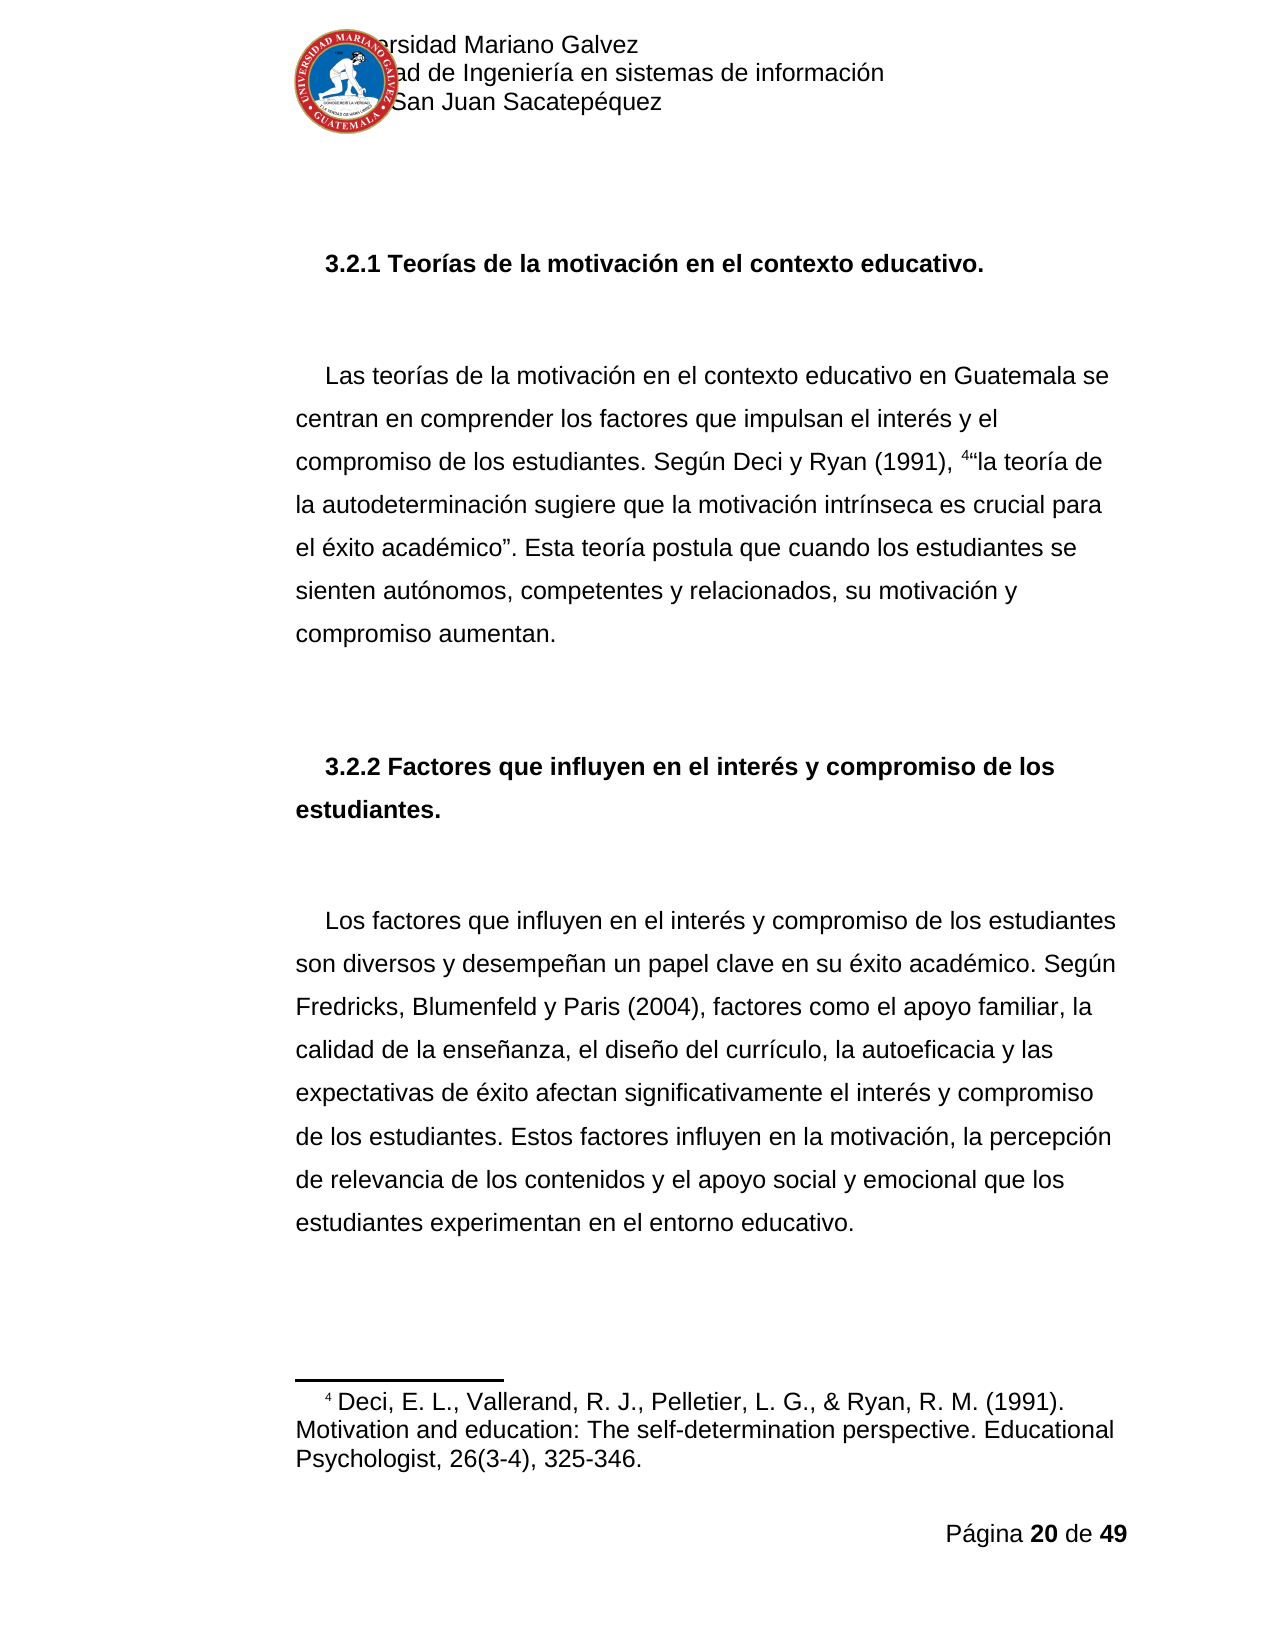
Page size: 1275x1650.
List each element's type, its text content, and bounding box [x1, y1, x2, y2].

text Los factores que influyen en el interés y compromiso de los estudiantes son diversos y desempeñan un papel clave en su éxito académico. Según Fredricks, Blumenfeld y Paris (2004), factores como el apoyo familiar, la calidad de la enseñanza, el diseño del currículo, la autoeficacia y las expectativas de éxito afectan significativamente el interés y compromiso de los estudiantes. Estos factores influyen en la motivación, la percepción de relevancia de los contenidos y el apoyo social y emocional que los estudiantes experimentan en el entorno educativo. [295, 906, 1127, 1237]
subtitle 3.2.1 Teorías de la motivación en el contexto educativo. [295, 249, 1127, 278]
text Las teorías de la motivación en el contexto educativo en Guatemala se centran en comprender los factores que impulsan el interés y el compromiso de los estudiantes. Según Deci y Ryan (1991), “la teoría de la autodeterminación sugiere que la motivación intrínseca es crucial para el éxito académico”. Esta teoría postula que cuando los estudiantes se sienten autónomos, competentes y relacionados, su motivación y compromiso aumentan. [295, 361, 1127, 648]
picture [294, 29, 399, 134]
subtitle 3.2.2 Factores que influyen en el interés y compromiso de los estudiantes. [295, 752, 1127, 823]
